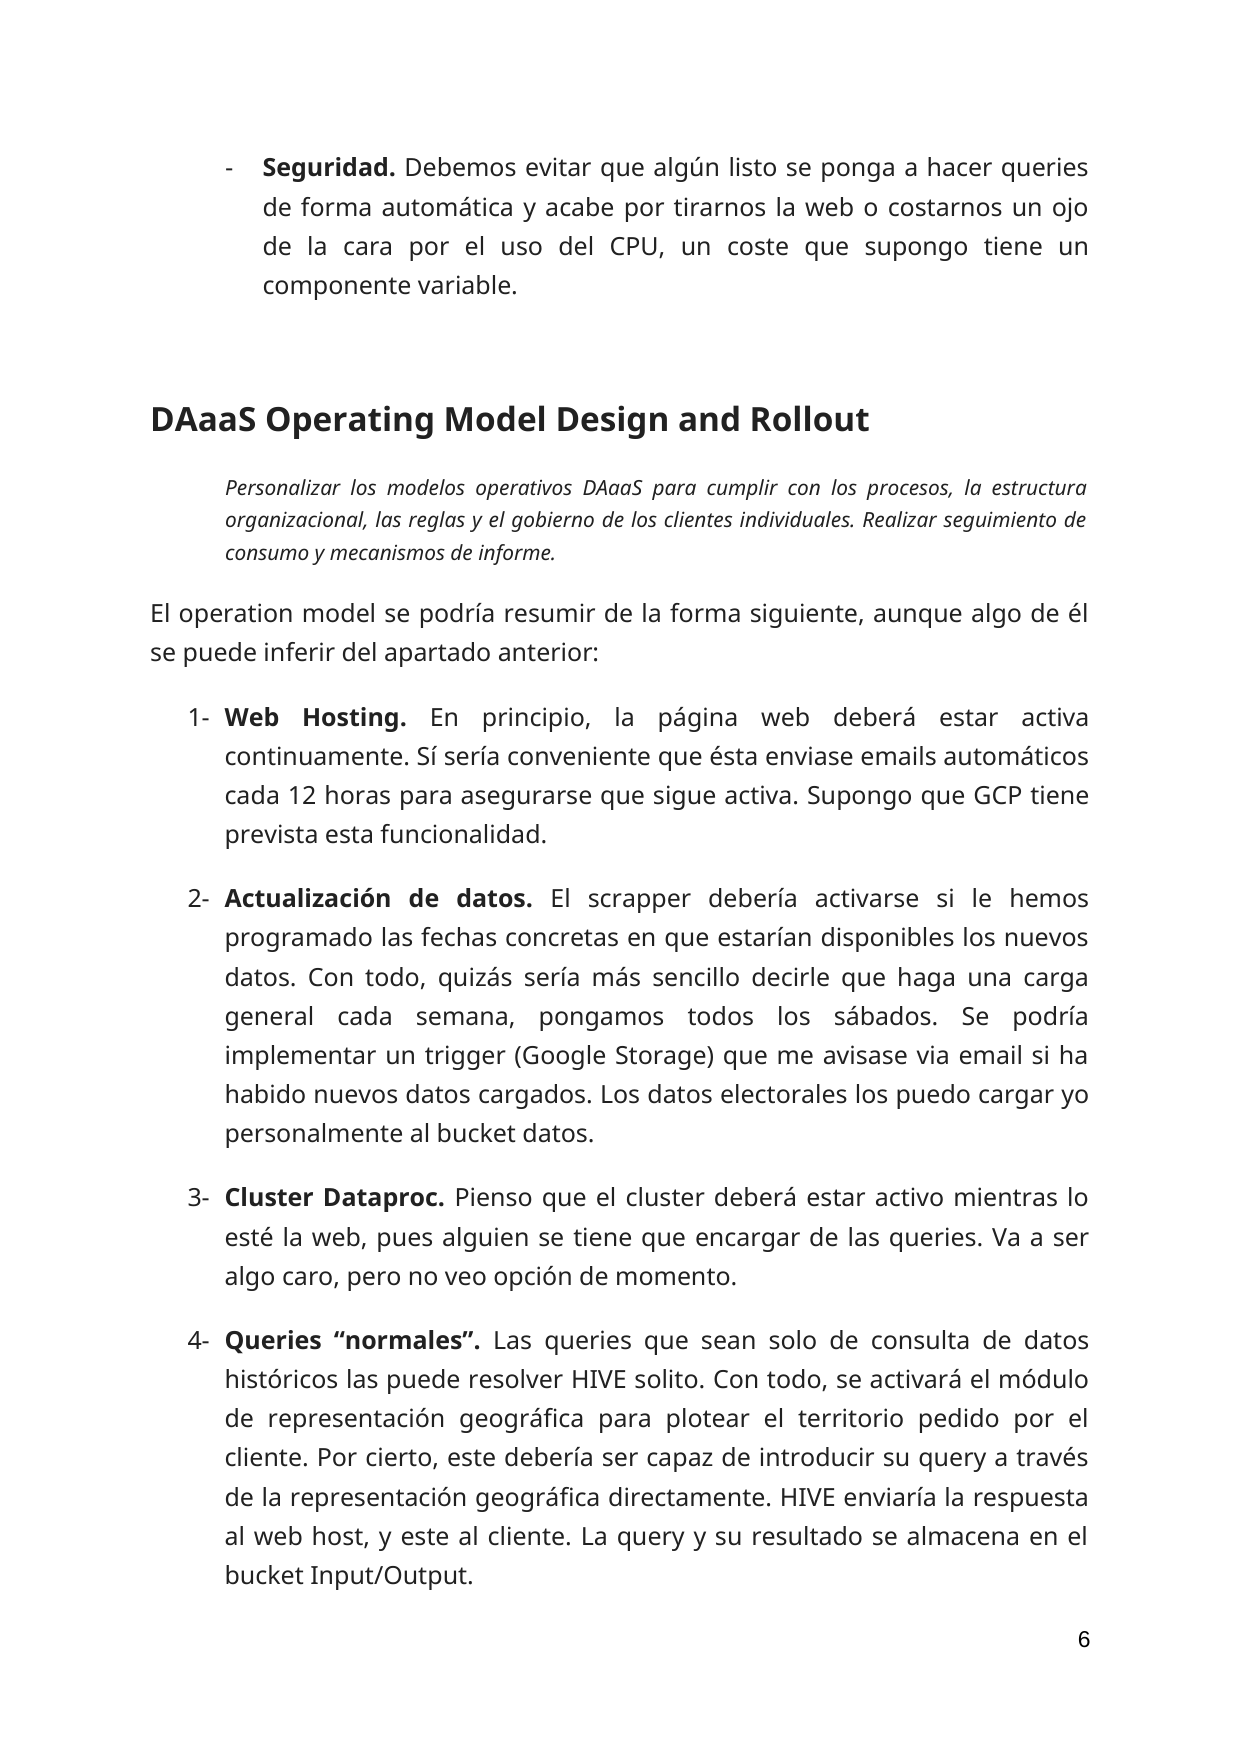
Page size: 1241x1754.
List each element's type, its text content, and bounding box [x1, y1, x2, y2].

list Web Hosting. En principio, la página web deberá estar activa continuamente. Sí sería conveniente que ésta enviase emails automáticos cada 12 horas para asegurarse que sigue activa. Supongo que GCP tiene prevista esta funcionalidad. [187, 699, 1090, 851]
text El operation model se podría resumir de la forma siguiente, aunque algo de él se puede inferir del apartado anterior: [150, 596, 1090, 669]
list Queries “normales”. Las queries que sean solo de consulta de datos históricos las puede resolver HIVE solito. Con todo, se activará el módulo de representación geográfica para plotear el territorio pedido por el cliente. Por cierto, este debería ser capaz de introducir su query a través de la representación geográfica directamente. HIVE enviaría la respuesta al web host, y este al cliente. La query y su resultado se almacena en el bucket Input/Output. [187, 1322, 1090, 1592]
list Actualización de datos. El scrapper debería activarse si le hemos programado las fechas concretas en que estarían disponibles los nuevos datos. Con todo, quizás sería más sencillo decirle que haga una carga general cada semana, pongamos todos los sábados. Se podría implementar un trigger (Google Storage) que me avisase via email si ha habido nuevos datos cargados. Los datos electorales los puedo cargar yo personalmente al bucket datos. [187, 881, 1090, 1150]
list Seguridad. Debemos evitar que algún listo se ponga a hacer queries de forma automática y acabe por tirarnos la web o costarnos un ojo de la cara por el uso del CPU, un coste que supongo tiene un componente variable. [225, 150, 1090, 302]
text Personalizar los modelos operativos DAaaS para cumplir con los procesos, la estructura organizacional, las reglas y el gobierno de los clientes individuales. Realizar seguimiento de consumo y mecanismos de informe. [225, 473, 1090, 567]
list Cluster Dataproc. Pienso que el cluster deberá estar activo mientras lo esté la web, pues alguien se tiene que encargar de las queries. Va a ser algo caro, pero no veo opción de momento. [187, 1180, 1090, 1292]
subtitle DAaaS Operating Model Design and Rollout [150, 396, 1090, 441]
